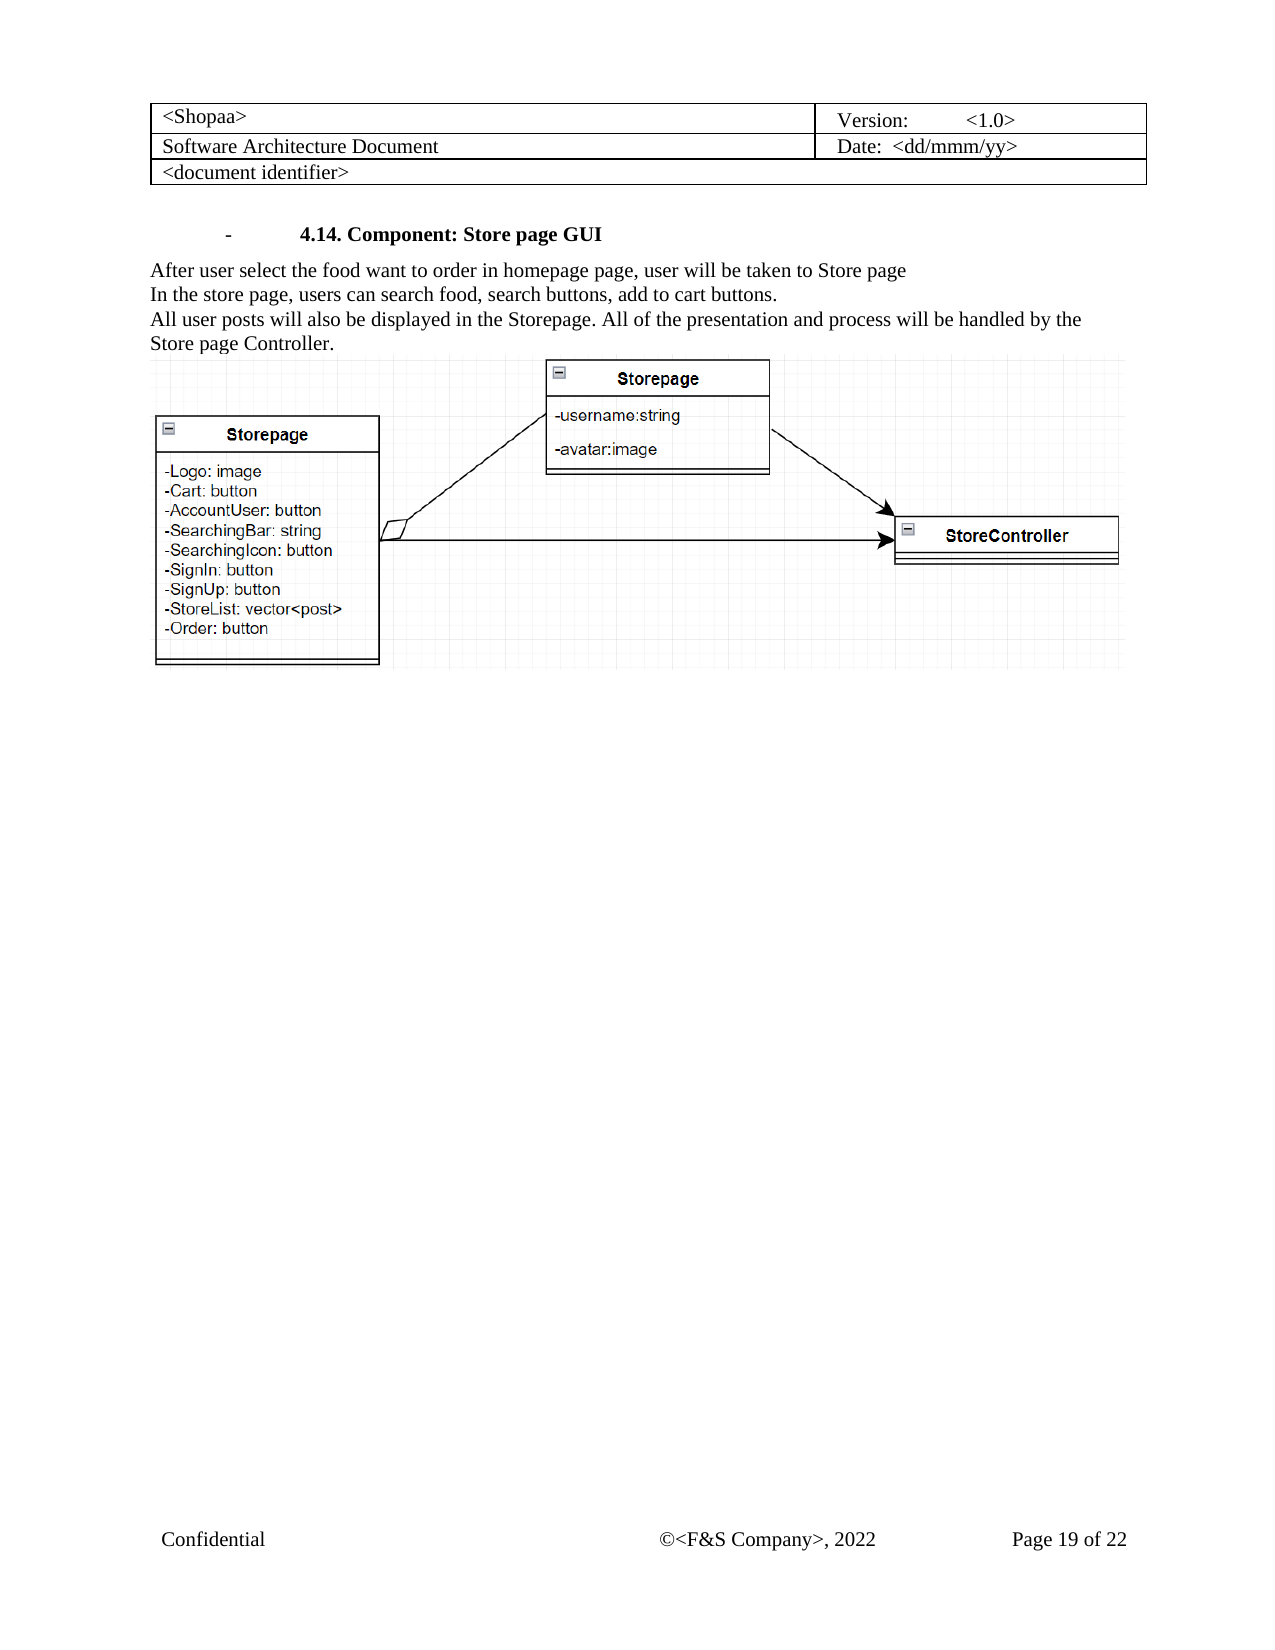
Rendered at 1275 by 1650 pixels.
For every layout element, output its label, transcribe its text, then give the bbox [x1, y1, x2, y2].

text In the store page, users can search food, search buttons, add to cart buttons. [150, 282, 1125, 306]
subtitle 4.14. Component: Store page GUI [150, 222, 1125, 246]
picture [150, 354, 1125, 670]
text After user select the food want to order in homepage page, user will be taken to Store page [150, 258, 1125, 282]
text All user posts will also be displayed in the Storepage. All of the presentation and process will be handled by the Store page Controller. [150, 306, 1125, 354]
